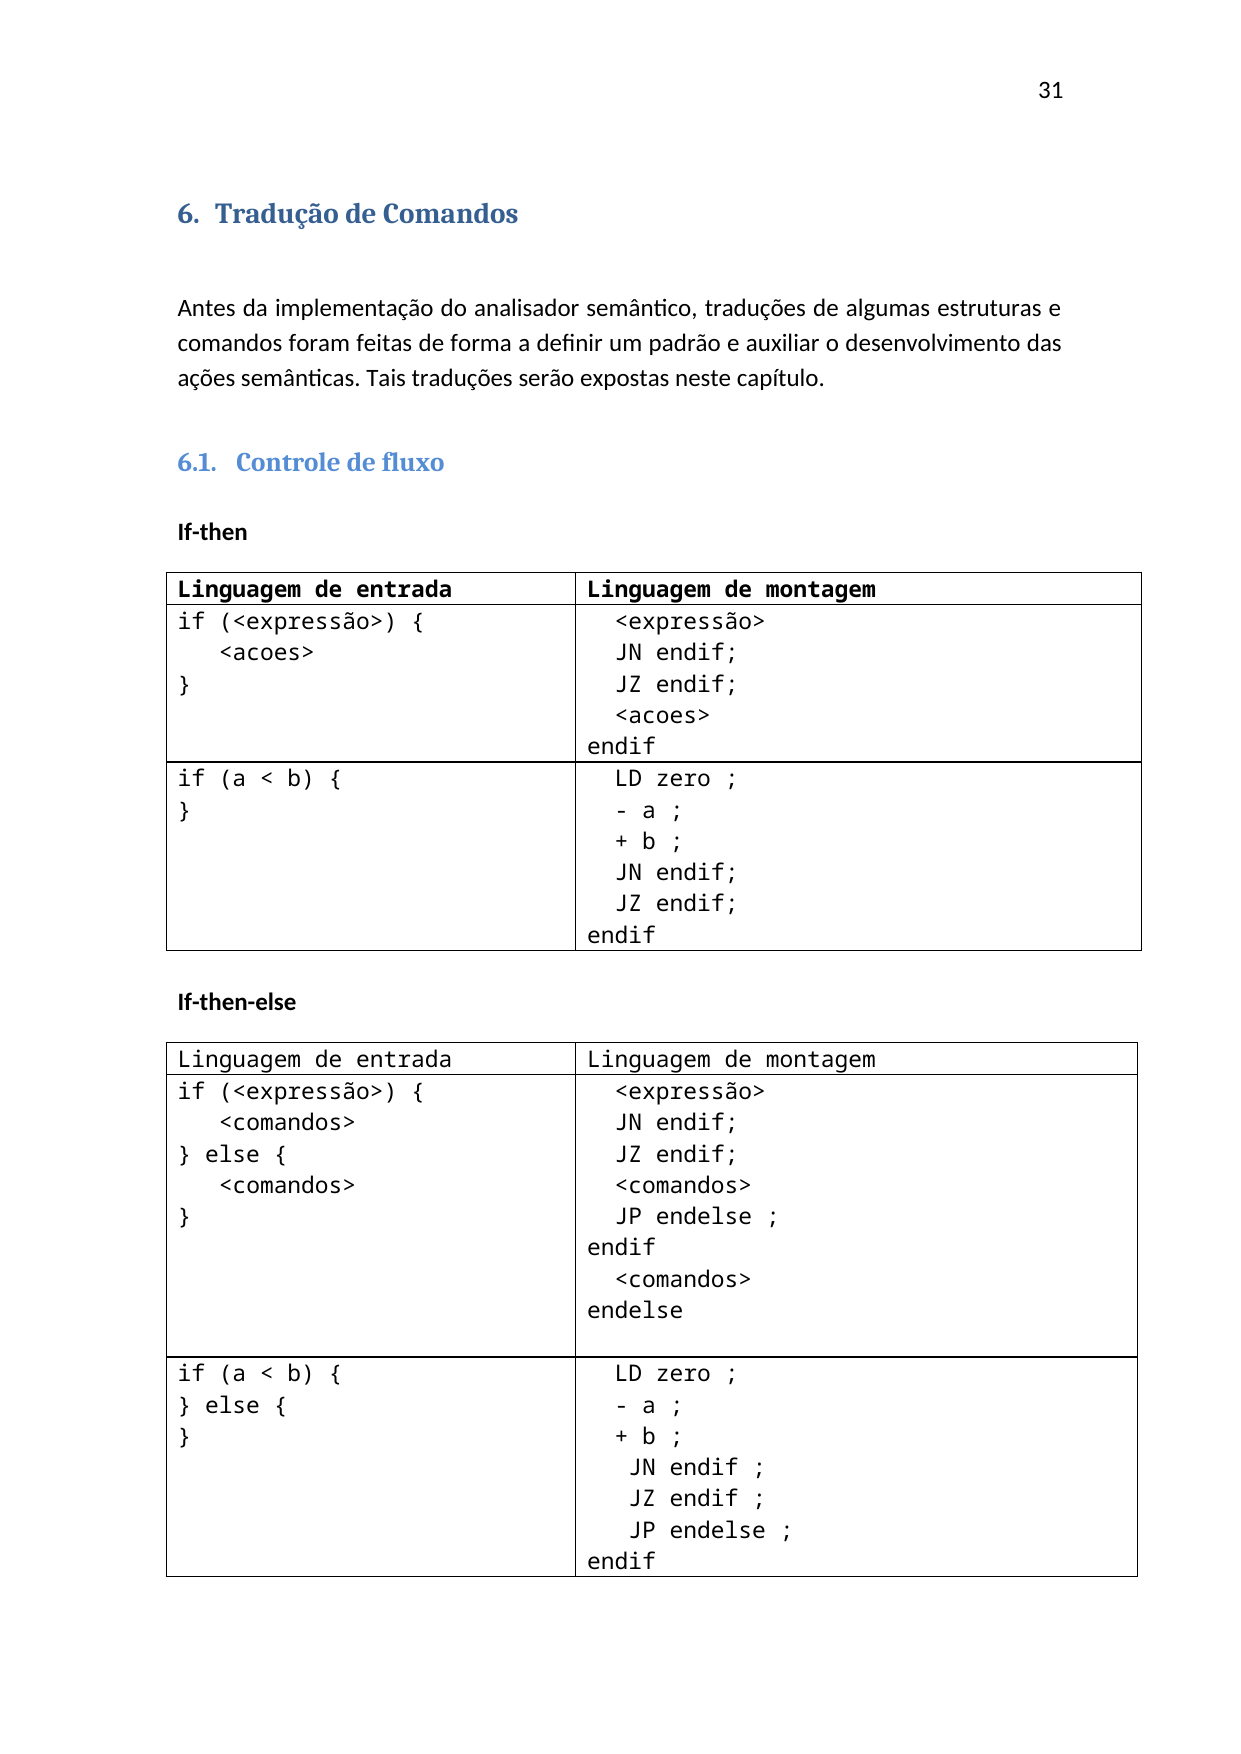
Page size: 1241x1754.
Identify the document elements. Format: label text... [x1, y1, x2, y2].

text If-then-else [177, 951, 1063, 1016]
table_cell <expressão> JN endif; JZ endif; <comandos> JP endelse ; endif <comandos> endelse [576, 1075, 1137, 1356]
table_cell LD zero ; - a ; + b ; JN endif; JZ endif; endif [576, 763, 1141, 950]
table_header Linguagem de entrada [167, 573, 575, 604]
table_header Linguagem de entrada [167, 1043, 575, 1074]
table_cell if (<expressão>) { <acoes> } [167, 605, 575, 761]
table_header Linguagem de montagem [576, 1043, 1137, 1074]
text If-then [177, 483, 1063, 546]
table_cell if (a < b) { } else { } [167, 1358, 575, 1576]
subtitle Tradução de Comandos [177, 198, 1063, 231]
text Antes da implementação do analisador semântico, traduções de algumas estruturas e comandos foram feitas de forma a definir um padrão e auxiliar o desenvolvimento das ações semânticas. Tais traduções serão expostas neste capítulo. [177, 292, 1063, 392]
table_header Linguagem de montagem [576, 573, 1141, 604]
table_cell LD zero ; - a ; + b ; JN endif ; JZ endif ; JP endelse ; endif endelse [576, 1358, 1137, 1576]
table_cell if (a < b) { } [167, 763, 575, 950]
table_cell if (<expressão>) { <comandos> } else { <comandos> } [167, 1075, 575, 1356]
table_cell <expressão> JN endif; JZ endif; <acoes> endif [576, 605, 1141, 761]
subtitle Controle de fluxo [177, 447, 1063, 478]
